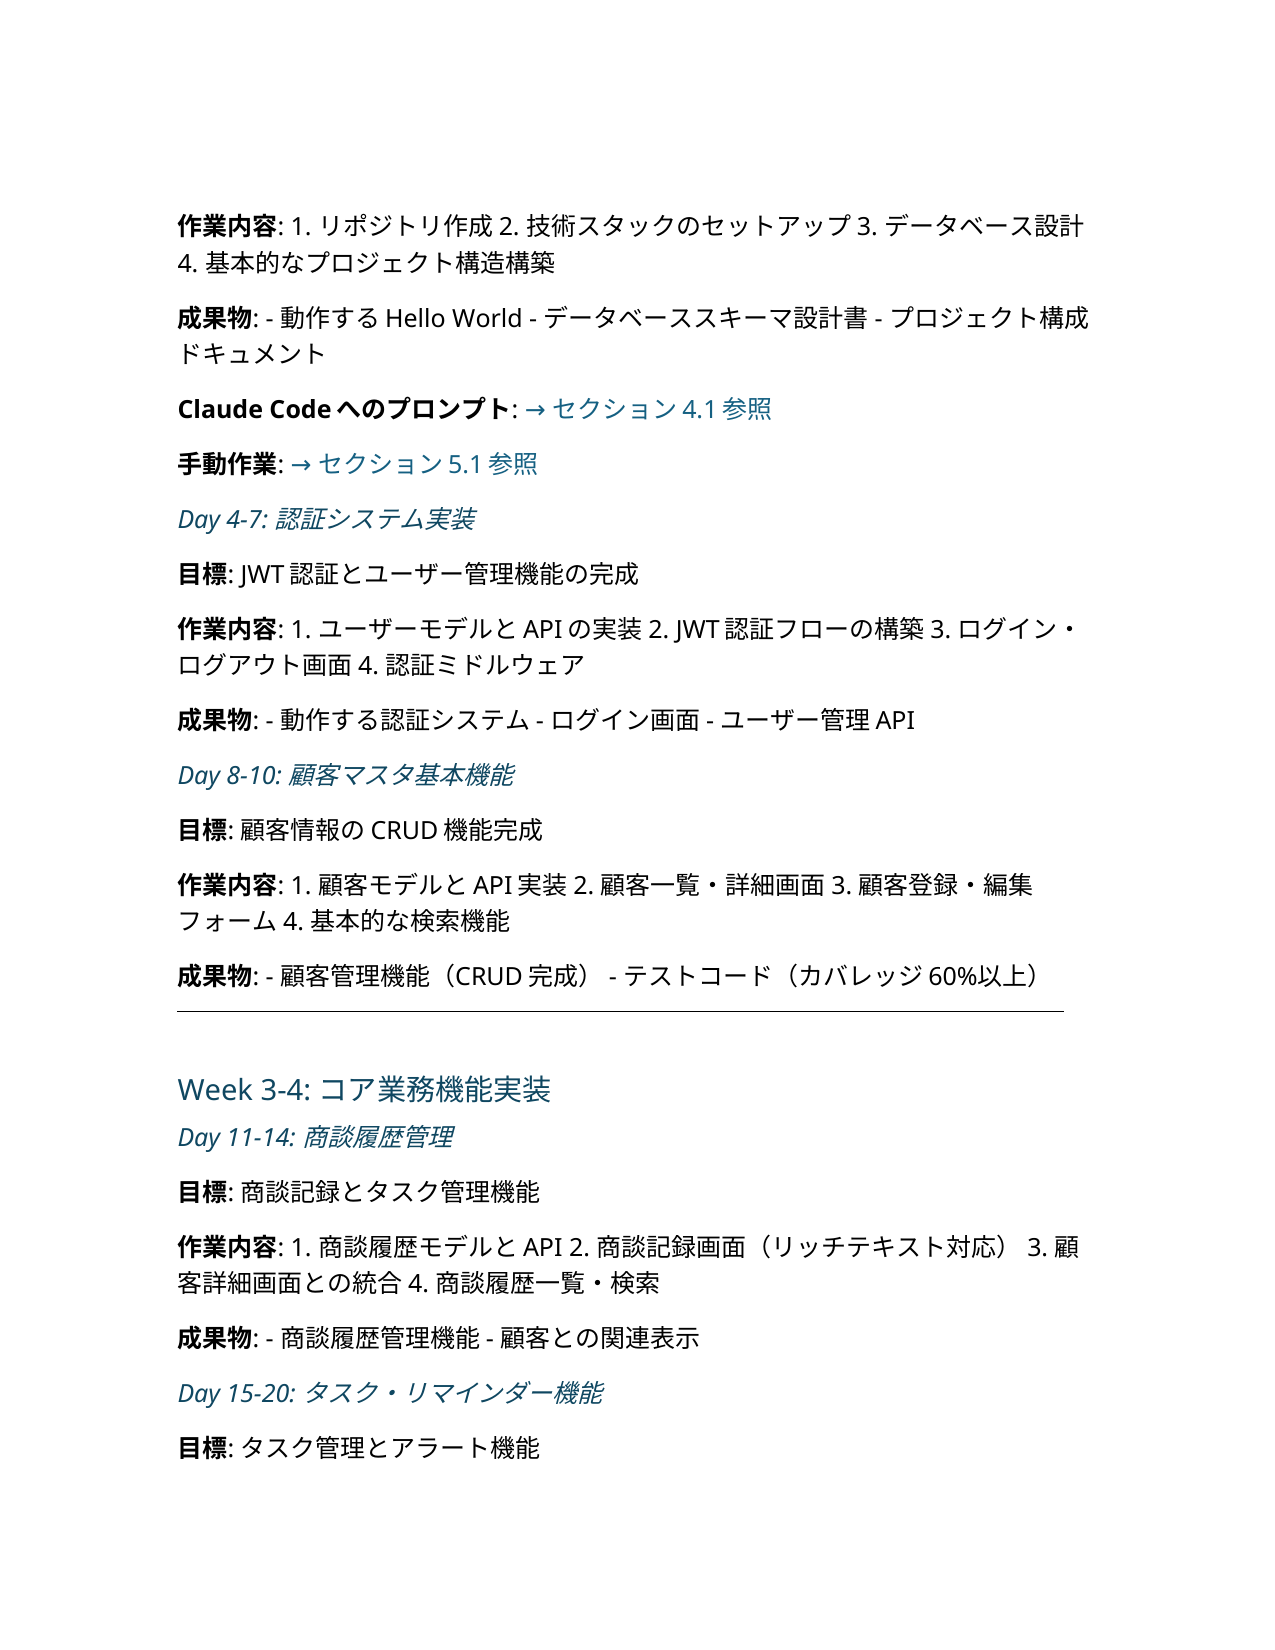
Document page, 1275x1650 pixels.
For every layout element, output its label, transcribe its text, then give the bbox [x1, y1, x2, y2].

subtitle Day 8-10: 顧客マスタ基本機能 [177, 756, 1098, 792]
subtitle Day 15-20: タスク・リマインダー機能 [177, 1374, 1098, 1410]
text 作業内容: 1. 商談履歴モデルとAPI 2. 商談記録画面（リッチテキスト対応） 3. 顧客詳細画面との統合 4. 商談履歴一覧・検索 [177, 1227, 1098, 1300]
text 目標: JWT認証とユーザー管理機能の完成 [177, 554, 1098, 591]
text 手動作業: → セクション5.1参照 [177, 444, 1098, 481]
text 目標: タスク管理とアラート機能 [177, 1429, 1098, 1465]
subtitle Day 11-14: 商談履歴管理 [177, 1117, 1098, 1154]
subtitle Day 4-7: 認証システム実装 [177, 499, 1098, 536]
text 作業内容: 1. ユーザーモデルとAPIの実装 2. JWT認証フローの構築 3. ログイン・ログアウト画面 4. 認証ミドルウェア [177, 609, 1098, 682]
text 目標: 商談記録とタスク管理機能 [177, 1172, 1098, 1209]
text 成果物: - 商談履歴管理機能 - 顧客との関連表示 [177, 1319, 1098, 1355]
subtitle Week 3-4: コア業務機能実装 [177, 1067, 1098, 1109]
text Claude Codeへのプロンプト: → セクション4.1参照 [177, 389, 1098, 426]
text 作業内容: 1. 顧客モデルとAPI実装 2. 顧客一覧・詳細画面 3. 顧客登録・編集フォーム 4. 基本的な検索機能 [177, 866, 1098, 938]
text 成果物: - 動作するHello World - データベーススキーマ設計書 - プロジェクト構成ドキュメント [177, 298, 1098, 371]
text 作業内容: 1. リポジトリ作成 2. 技術スタックのセットアップ 3. データベース設計 4. 基本的なプロジェクト構造構築 [177, 207, 1098, 279]
text 成果物: - 動作する認証システム - ログイン画面 - ユーザー管理API [177, 701, 1098, 737]
text 目標: 顧客情報のCRUD機能完成 [177, 811, 1098, 847]
text 成果物: - 顧客管理機能（CRUD完成） - テストコード（カバレッジ60%以上） [177, 957, 1098, 993]
